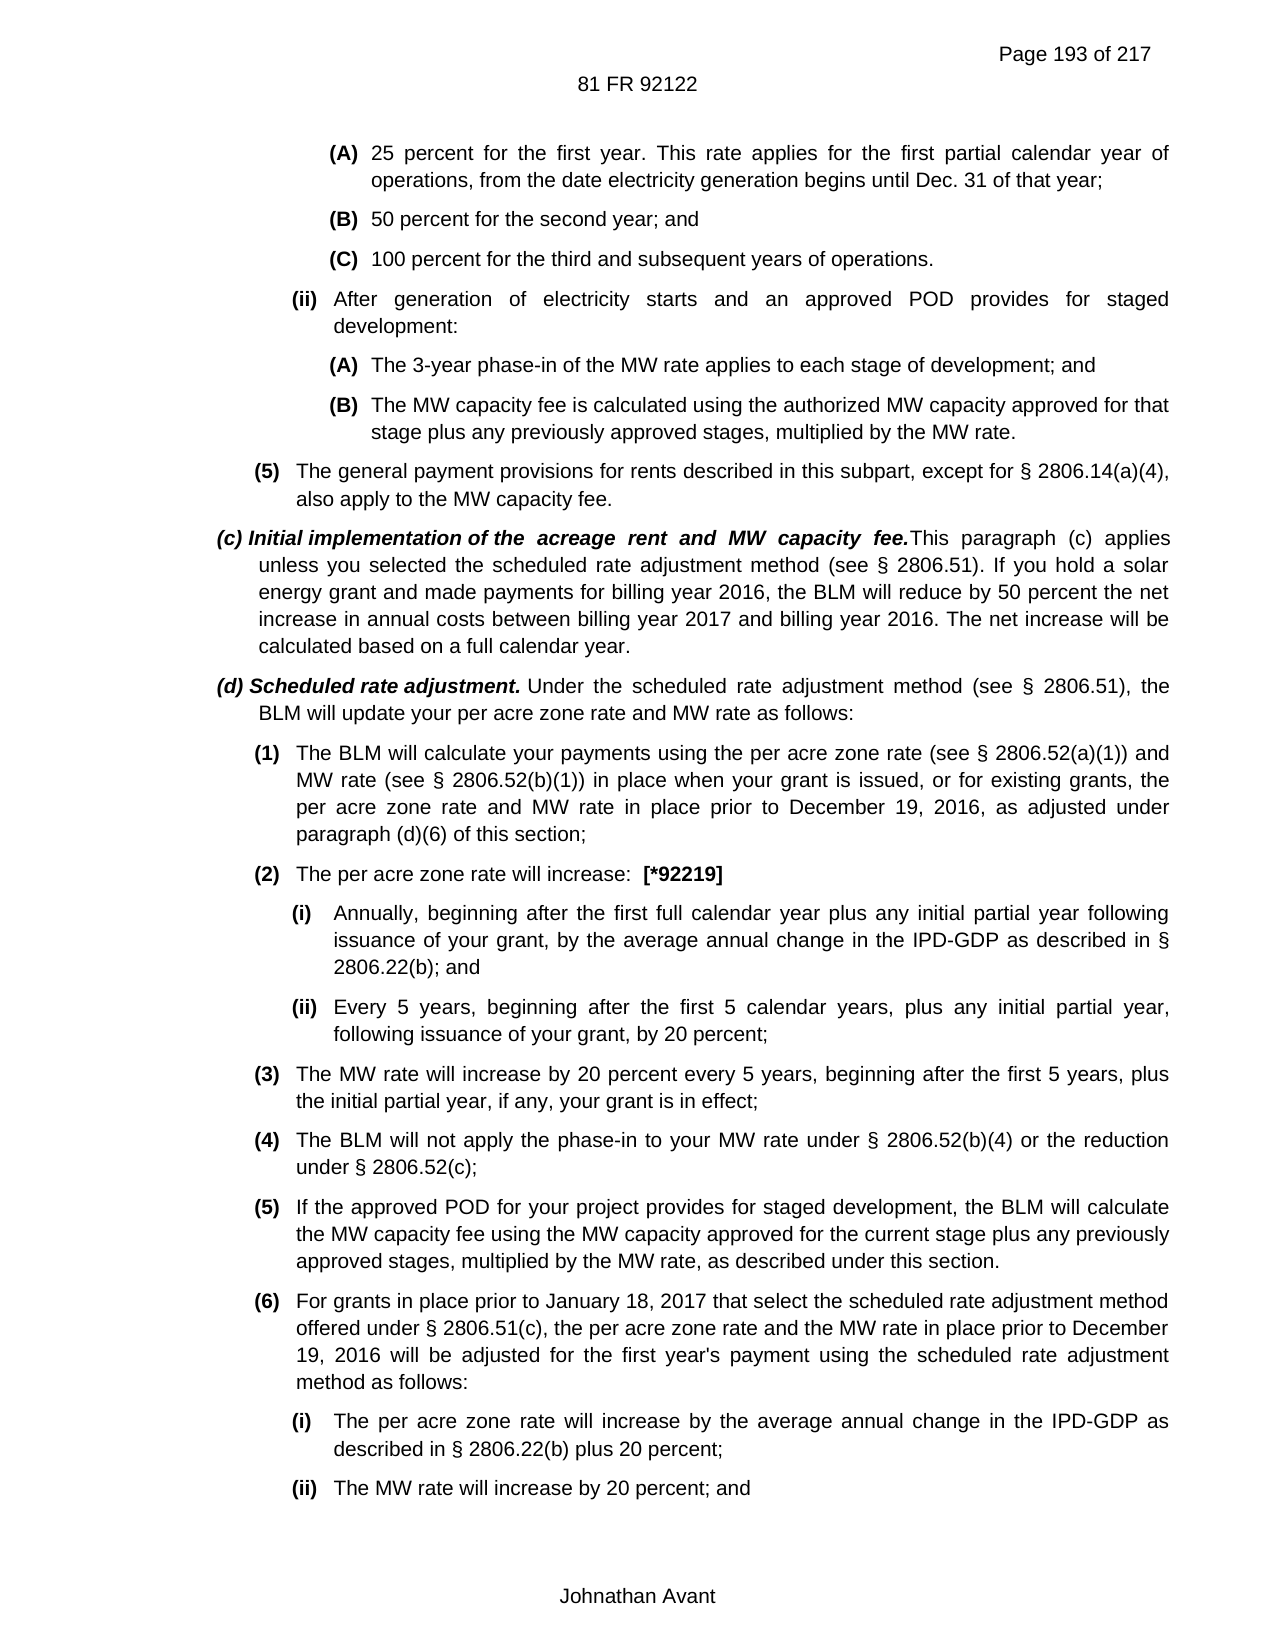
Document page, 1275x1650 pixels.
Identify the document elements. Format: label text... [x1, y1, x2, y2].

list For grants in place prior to January 18, 2017 that select the scheduled rate adjustment method offered under § 2806.51(c), the per acre zone rate and the MW rate in place prior to December 19, 2016 will be adjusted for the first year's payment using the scheduled rate adjustment method as follows: [254, 1285, 1171, 1394]
list 25 percent for the first year. This rate applies for the first partial calendar year of operations, from the date electricity generation begins until Dec. 31 of that year; [329, 137, 1171, 192]
list The BLM will calculate your payments using the per acre zone rate (see § 2806.52(a)(1)) and MW rate (see § 2806.52(b)(1)) in place when your grant is issued, or for existing grants, the per acre zone rate and MW rate in place prior to December 19, 2016, as adjusted under paragraph (d)(6) of this section; [254, 737, 1171, 846]
list The per acre zone rate will increase by the average annual change in the IPD-GDP as described in § 2806.22(b) plus 20 percent; [292, 1406, 1171, 1460]
list 50 percent for the second year; and [329, 204, 1171, 231]
list The MW rate will increase by 20 percent every 5 years, beginning after the first 5 years, plus the initial partial year, if any, your grant is in effect; [254, 1058, 1171, 1112]
list Under the scheduled rate adjustment method (see § 2806.51), the BLM will update your per acre zone rate and MW rate as follows: [217, 671, 1171, 725]
list The MW capacity fee is calculated using the authorized MW capacity approved for that stage plus any previously approved stages, multiplied by the MW rate. [329, 389, 1171, 444]
list The 3-year phase-in of the MW rate applies to each stage of development; and [329, 350, 1171, 377]
list The MW rate will increase by 20 percent; and [292, 1473, 1171, 1500]
list the acreage rent and MW capacity fee.This paragraph (c) applies unless you selected the scheduled rate adjustment method (see § 2806.51). If you hold a solar energy grant and made payments for billing year 2016, the BLM will reduce by 50 percent the net increase in annual costs between billing year 2017 and billing year 2016. The net increase will be calculated based on a full calendar year. [217, 523, 1171, 658]
list Annually, beginning after the first full calendar year plus any initial partial year following issuance of your grant, by the average annual change in the IPD-GDP as described in § 2806.22(b); and [292, 898, 1171, 979]
list The BLM will not apply the phase-in to your MW rate under § 2806.52(b)(4) or the reduction under § 2806.52(c); [254, 1125, 1171, 1179]
list If the approved POD for your project provides for staged development, the BLM will calculate the MW capacity fee using the MW capacity approved for the current stage plus any previously approved stages, multiplied by the MW rate, as described under this section. [254, 1192, 1171, 1273]
list The general payment provisions for rents described in this subpart, except for § 2806.14(a)(4), also apply to the MW capacity fee. [254, 456, 1171, 510]
list Every 5 years, beginning after the first 5 calendar years, plus any initial partial year, following issuance of your grant, by 20 percent; [292, 992, 1171, 1046]
list 100 percent for the third and subsequent years of operations. [329, 244, 1171, 271]
list The per acre zone rate will increase: [*92219] [254, 858, 1171, 885]
list After generation of electricity starts and an approved POD provides for staged development: [292, 283, 1171, 337]
